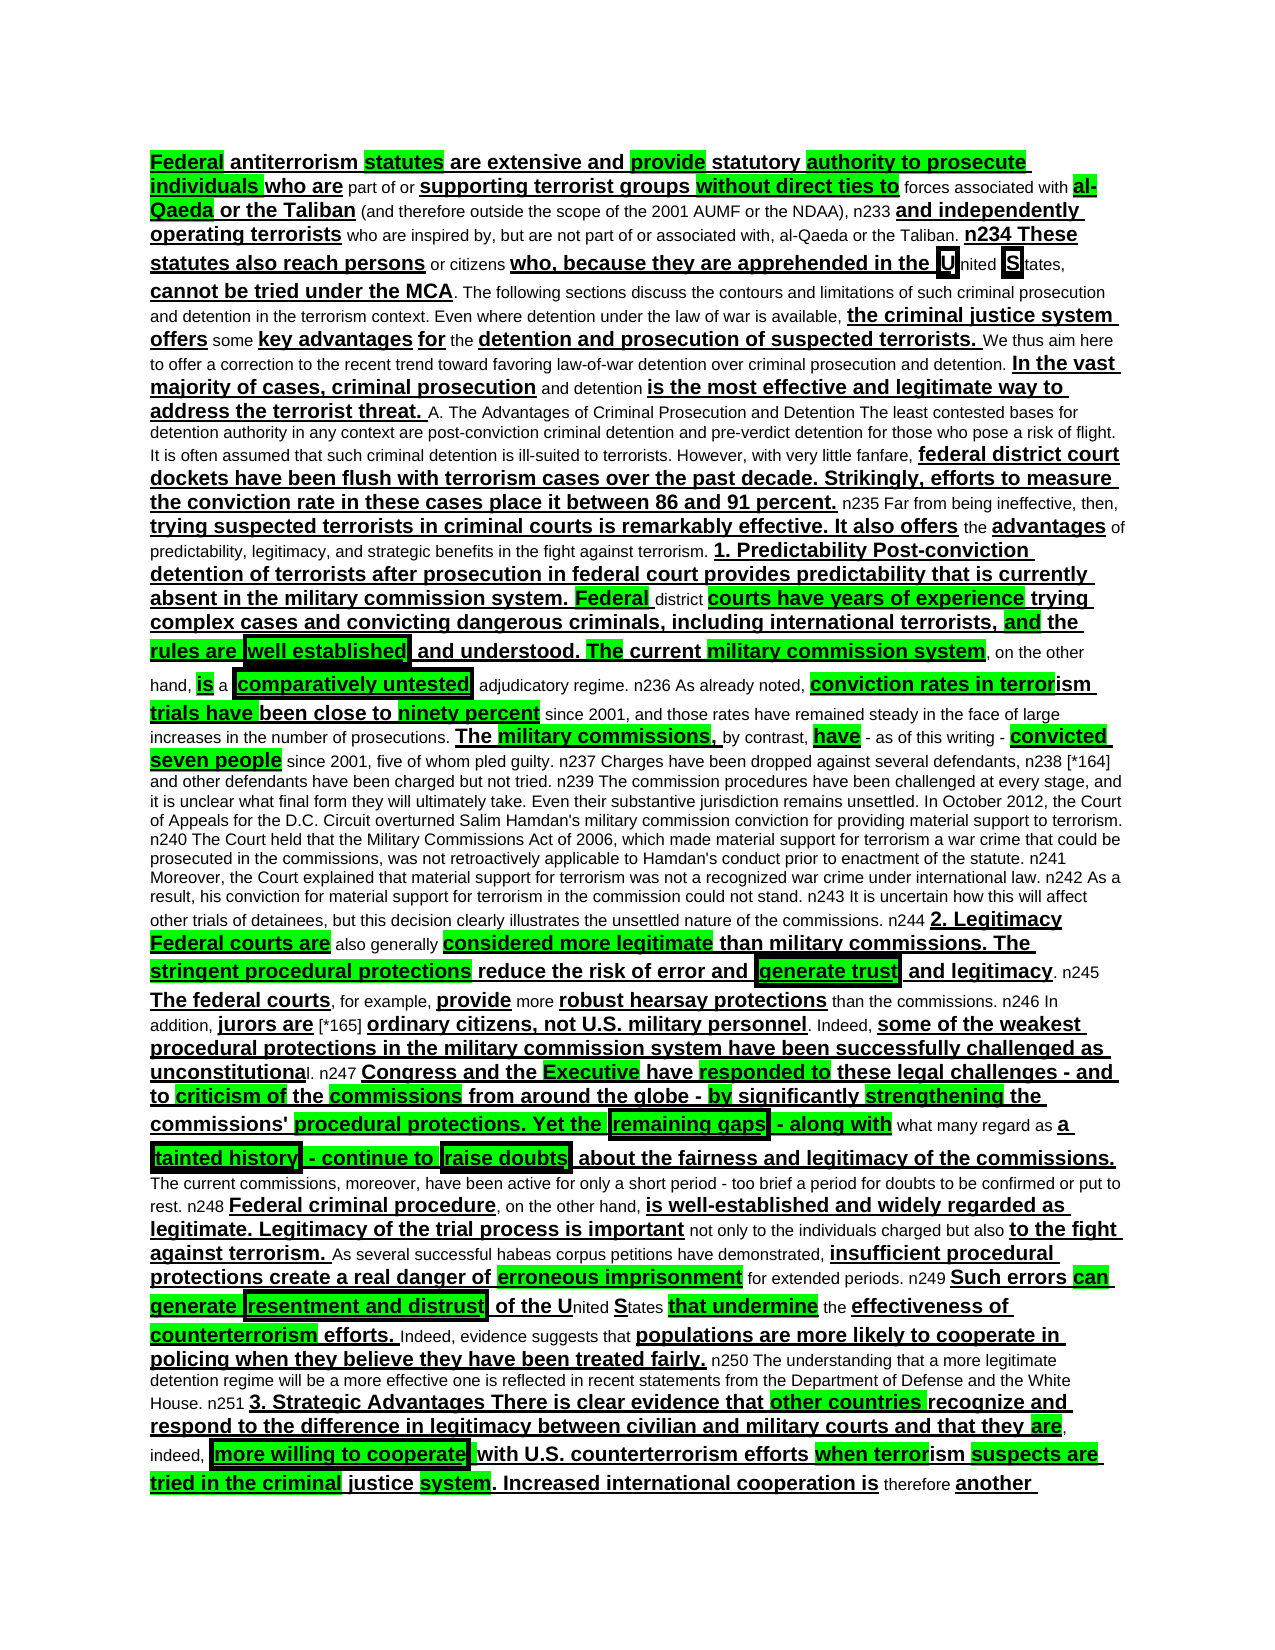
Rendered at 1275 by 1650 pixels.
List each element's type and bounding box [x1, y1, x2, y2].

text [150, 150, 1125, 1495]
